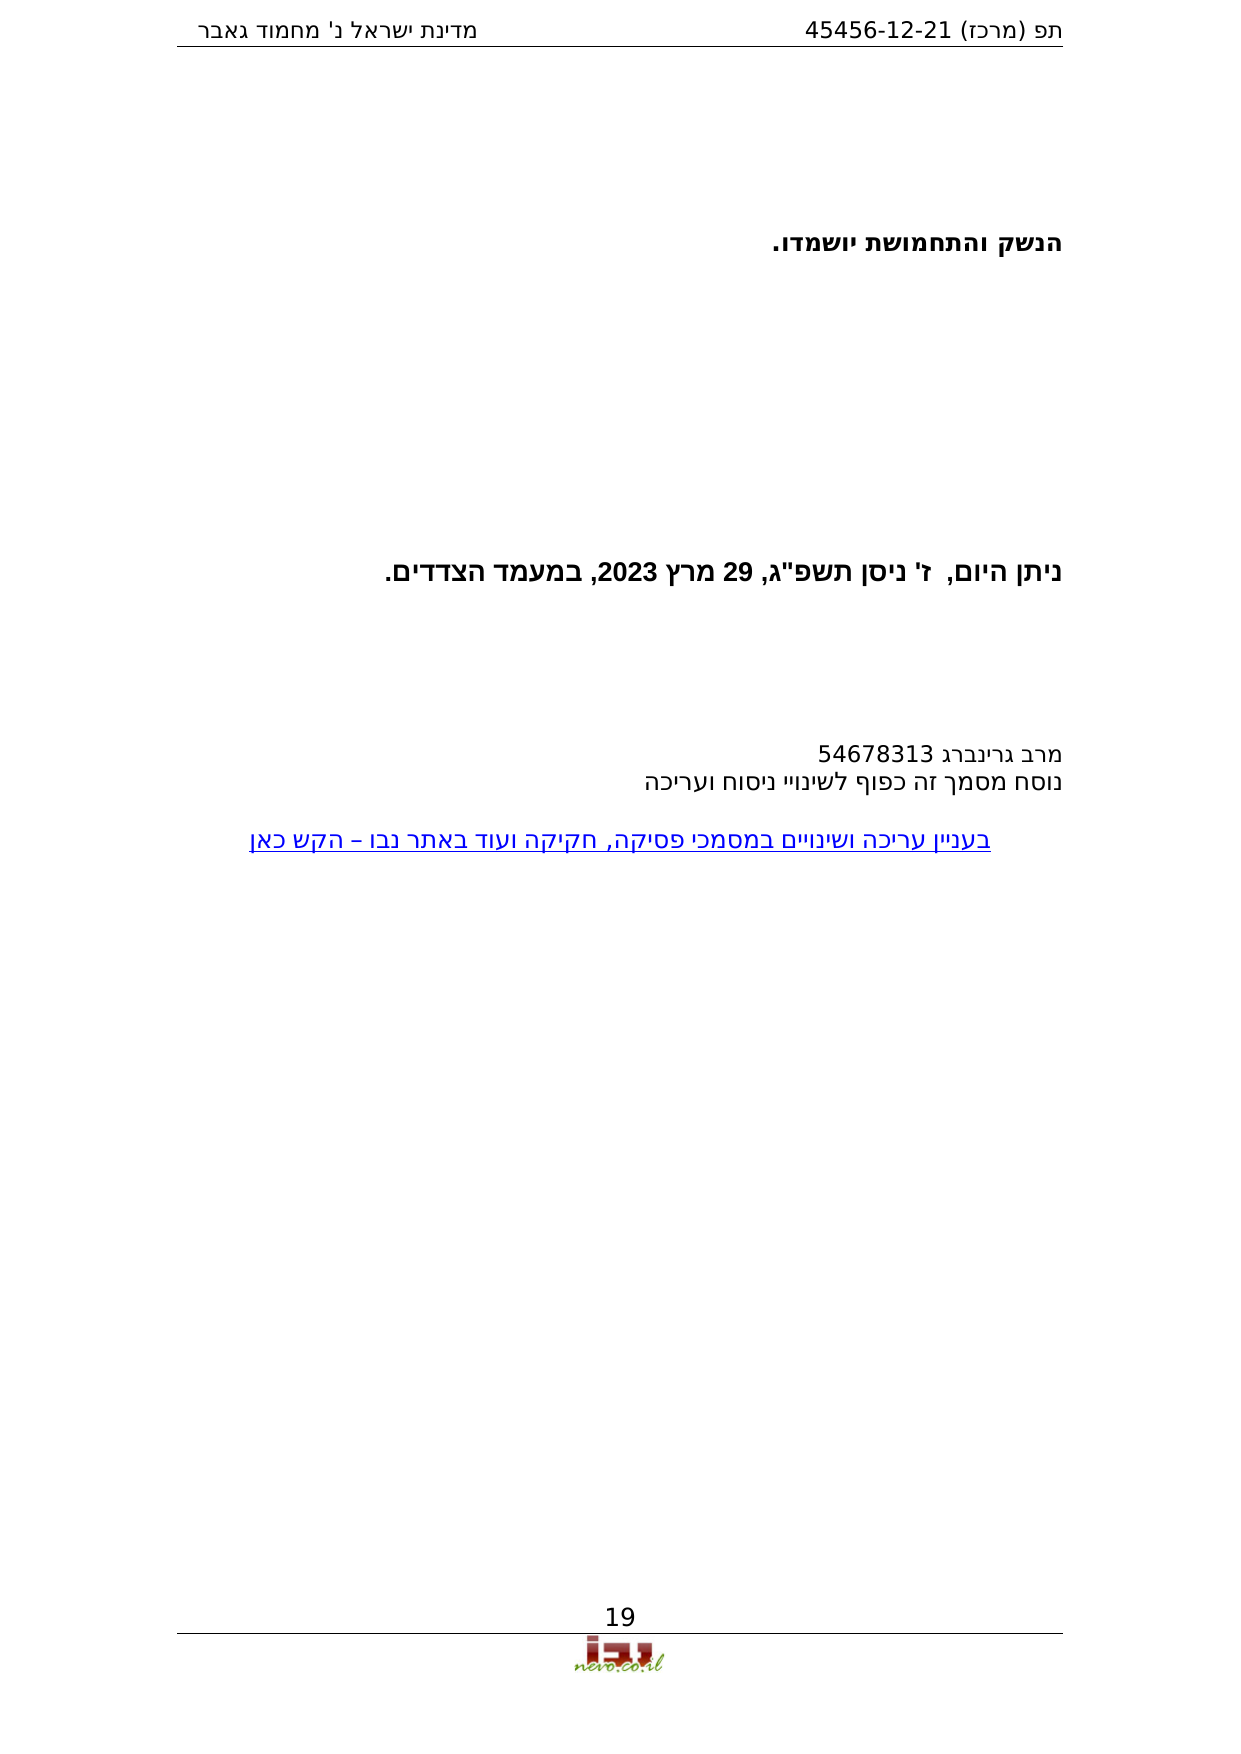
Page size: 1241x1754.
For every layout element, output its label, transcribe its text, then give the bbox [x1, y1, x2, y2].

text נוסח מסמך זה כפוף לשינויי ניסוח ועריכה [177, 768, 1063, 797]
picture [574, 1635, 666, 1673]
text בעניין עריכה ושינויים במסמכי פסיקה, חקיקה ועוד באתר נבו – הקש כאן [177, 826, 1063, 855]
text הנשק והתחמושת יושמדו. [177, 228, 1063, 257]
text מרב גרינברג 54678313 [177, 741, 1063, 768]
text ניתן היום, ז' ניסן תשפ"ג, 29 מרץ 2023, במעמד הצדדים. [177, 556, 1063, 634]
